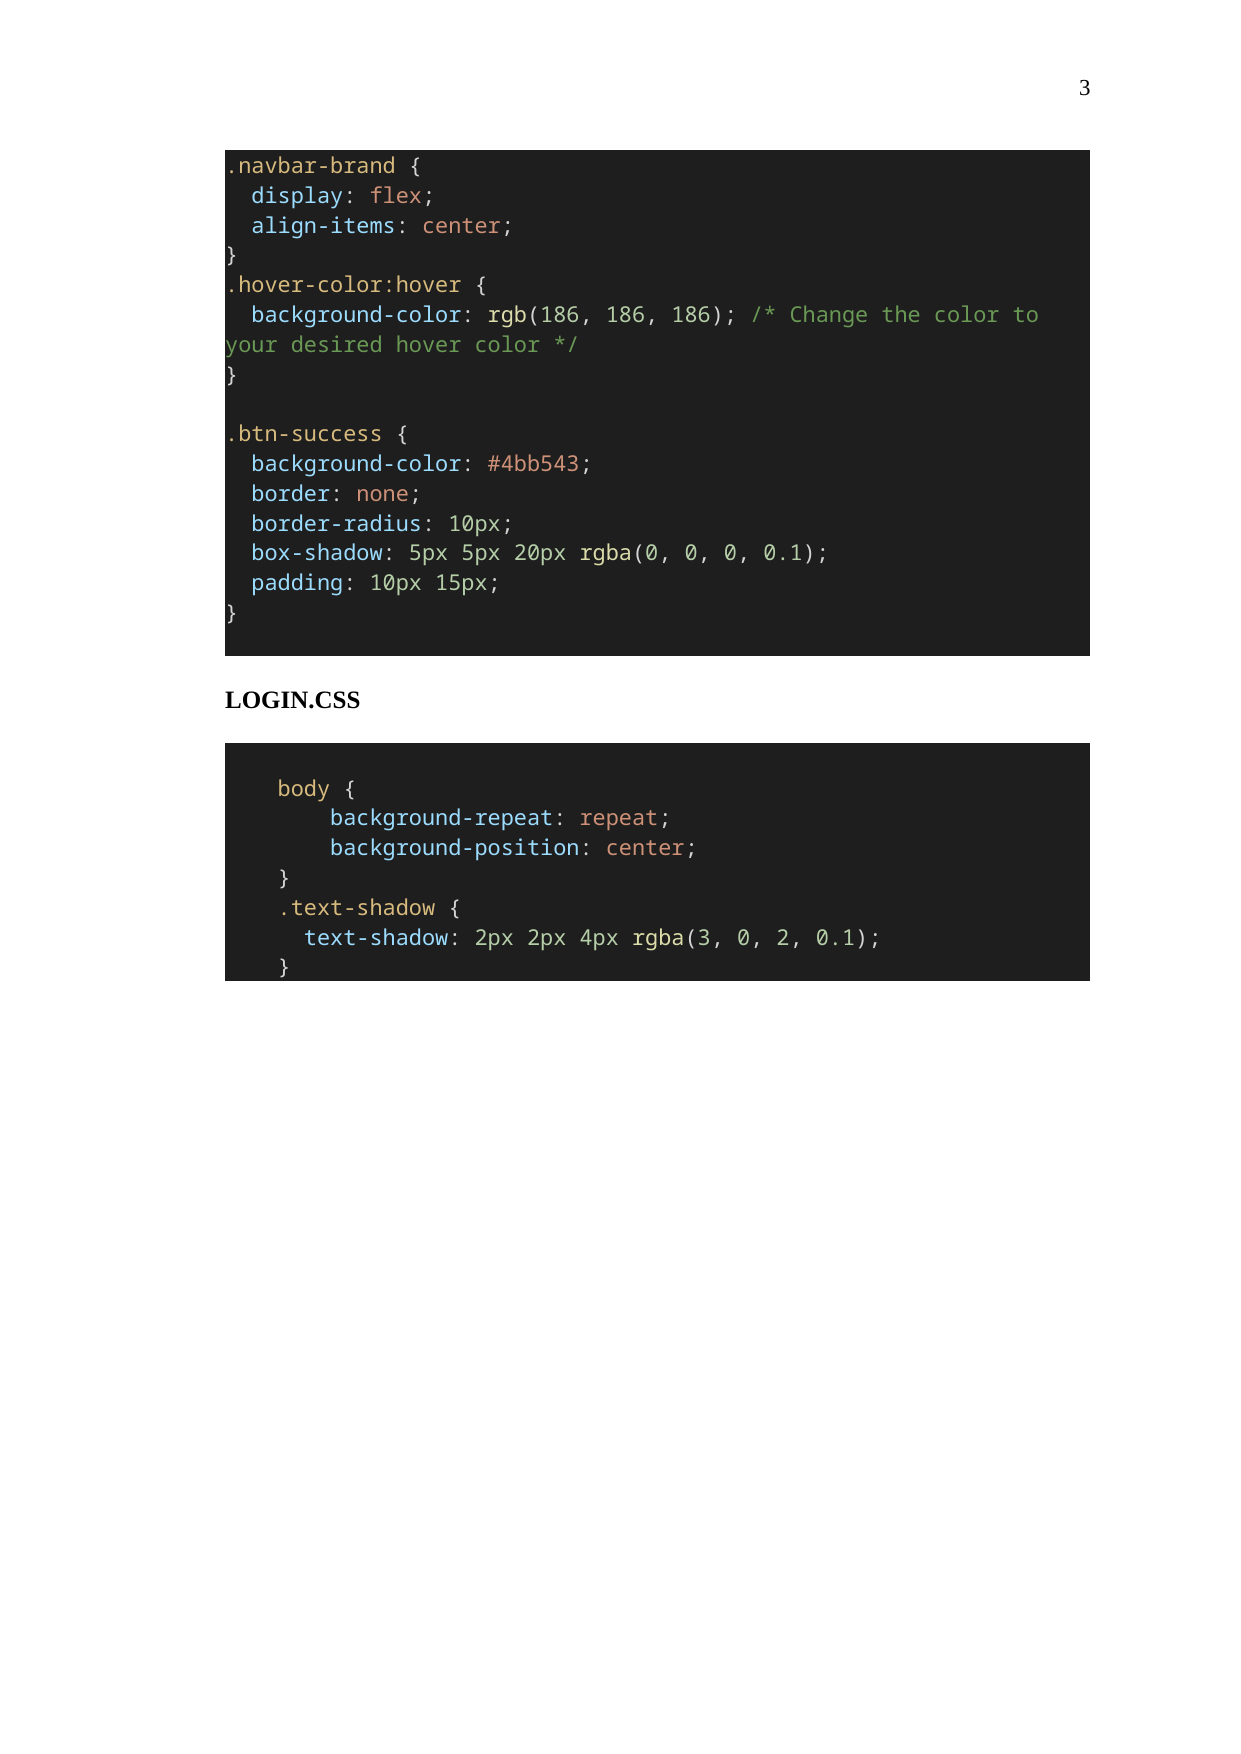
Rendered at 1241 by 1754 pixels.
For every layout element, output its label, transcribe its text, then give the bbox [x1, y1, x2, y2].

text } [225, 862, 1090, 892]
text } [225, 239, 1090, 269]
text .text-shadow { [225, 892, 1090, 921]
text background-position: center; [225, 832, 1090, 862]
text LOGIN.CSS [225, 685, 1090, 714]
text background-color: #4bb543; [225, 448, 1090, 478]
text padding: 10px 15px; [225, 567, 1090, 597]
text border-radius: 10px; [225, 507, 1090, 537]
text } [225, 597, 1090, 627]
text .btn-success { [225, 418, 1090, 448]
text } [225, 951, 1090, 981]
text background-color: rgb(186, 186, 186); /* Change the color to your desired hover color */ [225, 299, 1090, 358]
text } [225, 358, 1090, 388]
text .navbar-brand { [225, 150, 1090, 180]
text align-items: center; [225, 209, 1090, 239]
text body { [225, 772, 1090, 802]
text text-shadow: 2px 2px 4px rgba(3, 0, 2, 0.1); [225, 921, 1090, 951]
text background-repeat: repeat; [225, 802, 1090, 832]
text box-shadow: 5px 5px 20px rgba(0, 0, 0, 0.1); [225, 537, 1090, 567]
text .hover-color:hover { [225, 269, 1090, 299]
text display: flex; [225, 180, 1090, 209]
text border: none; [225, 478, 1090, 507]
